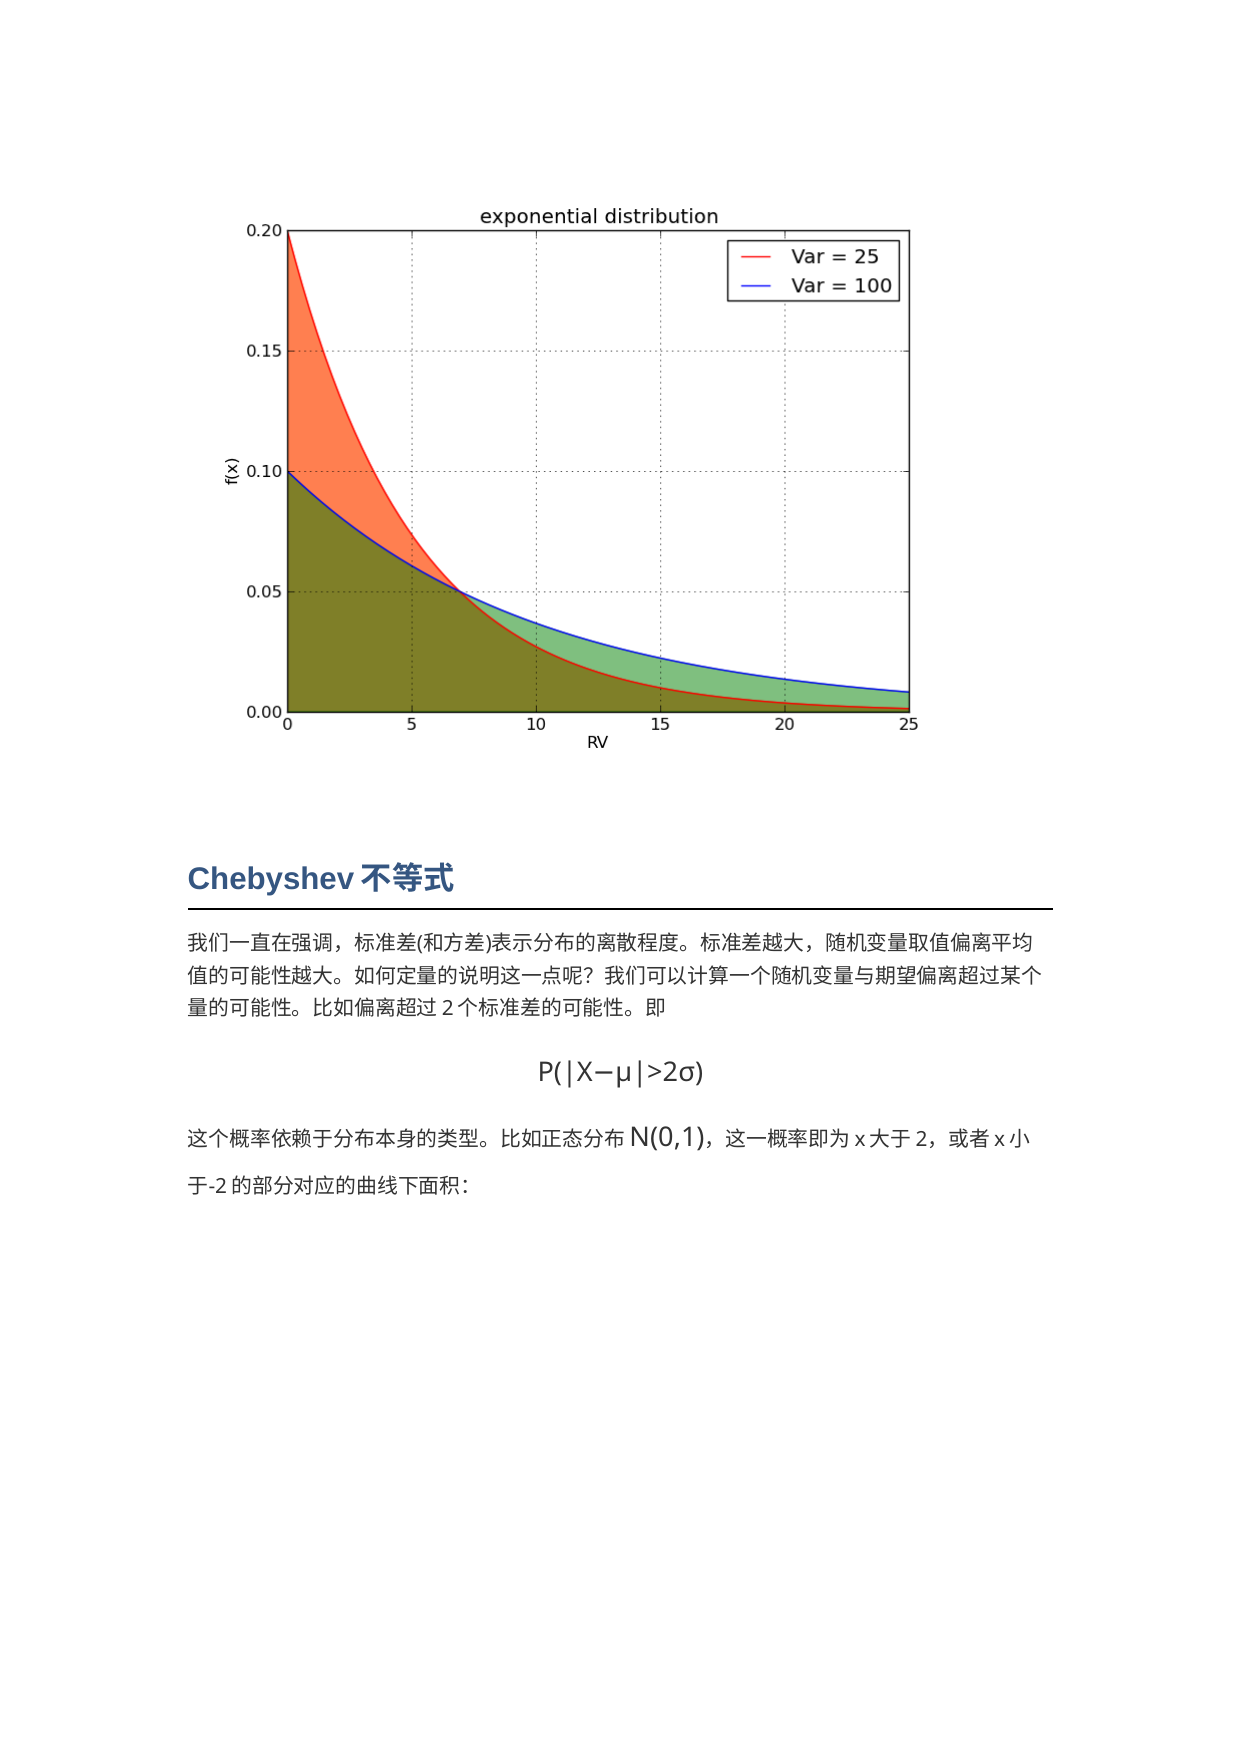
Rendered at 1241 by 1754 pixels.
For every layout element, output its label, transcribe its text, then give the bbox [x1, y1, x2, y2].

text P(|X−μ|>2σ) [187, 1038, 1053, 1103]
text 这个概率依赖于分布本身的类型。比如正态分布N(0,1)，这一概率即为x大于2，或者x小于-2的部分对应的曲线下面积： [187, 1103, 1053, 1201]
text 我们一直在强调，标准差(和方差)表示分布的离散程度。标准差越大，随机变量取值偏离平均值的可能性越大。如何定量的说明这一点呢？我们可以计算一个随机变量与期望偏离超过某个量的可能性。比如偏离超过2个标准差的可能性。即 [187, 925, 1053, 1023]
subtitle Chebyshev不等式 [187, 843, 1053, 910]
picture [187, 170, 989, 772]
